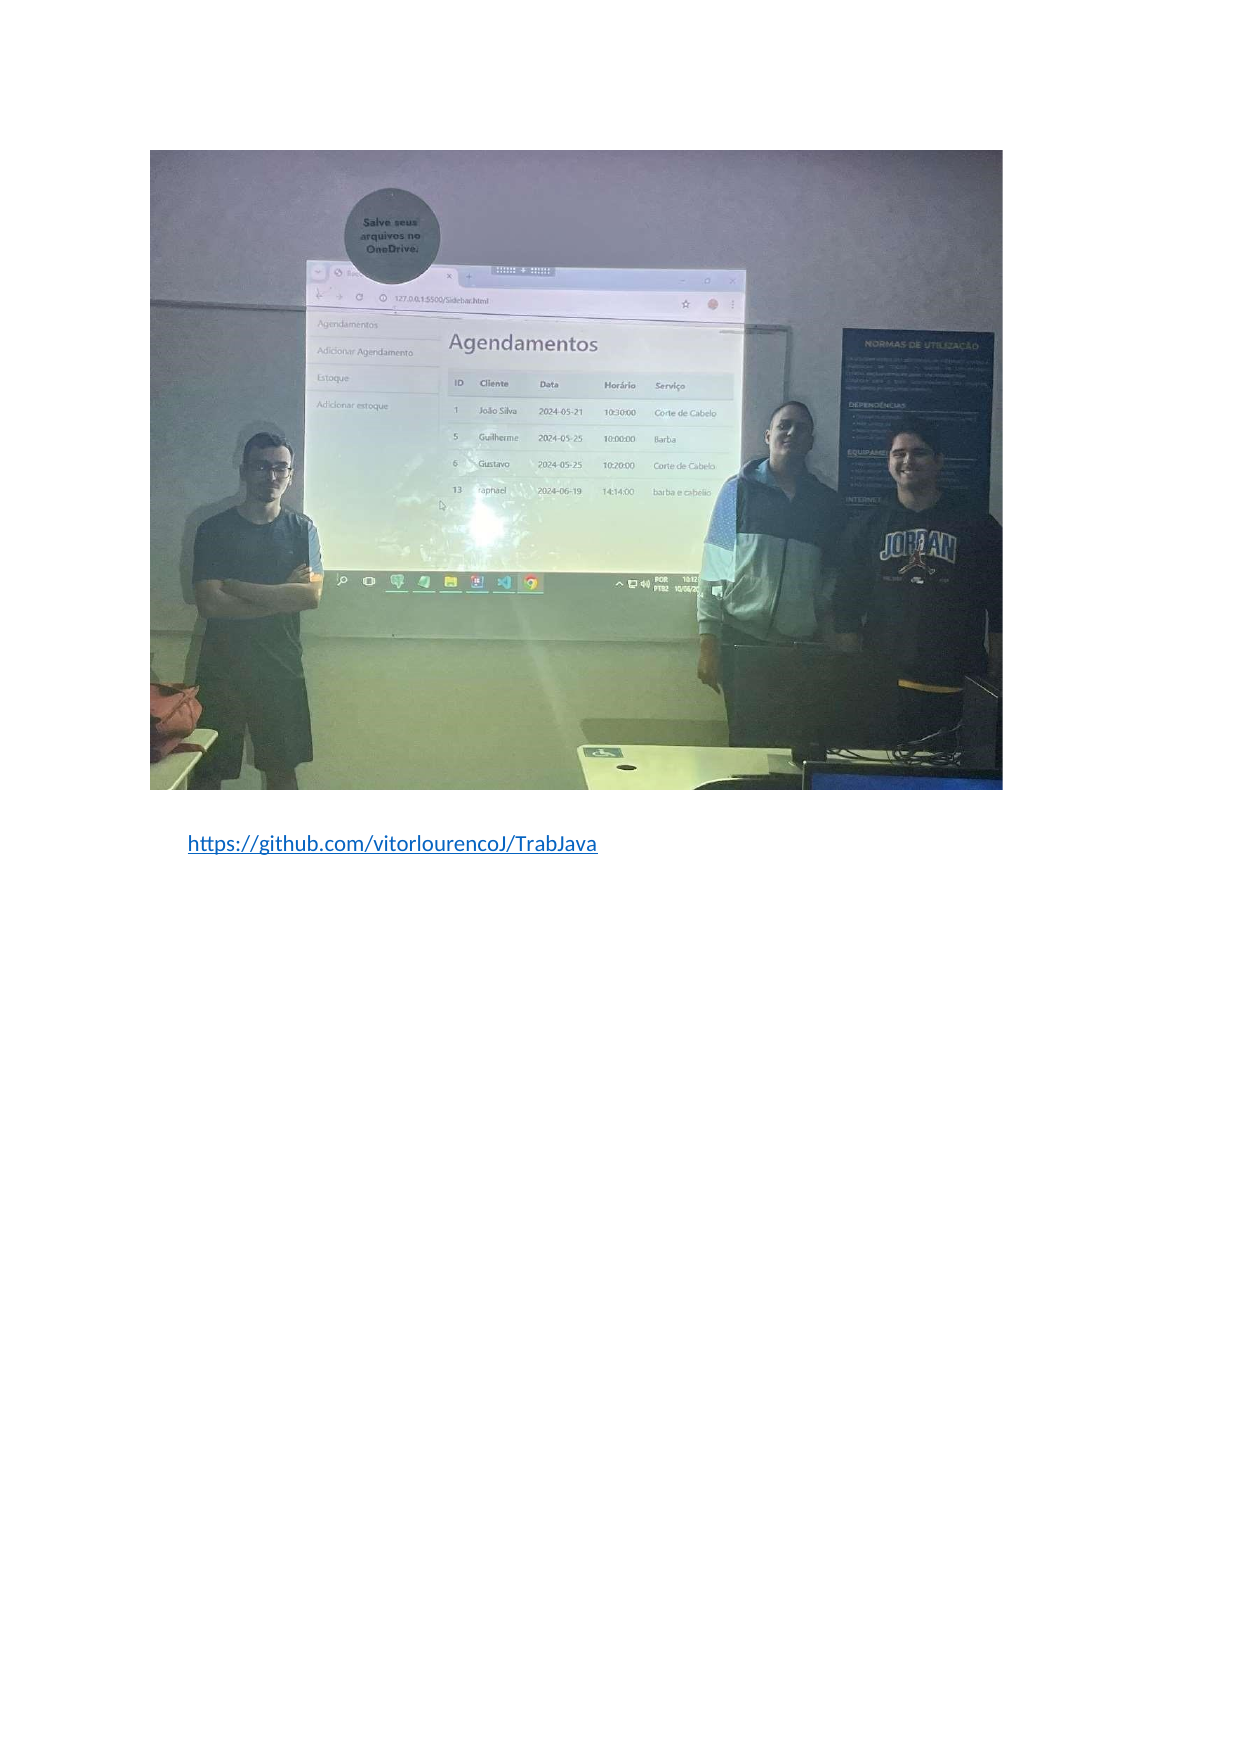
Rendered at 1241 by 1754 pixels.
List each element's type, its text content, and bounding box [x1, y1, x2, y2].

picture [150, 150, 1003, 790]
text https://github.com/vitorlourencoJ/TrabJava [187, 829, 1090, 857]
